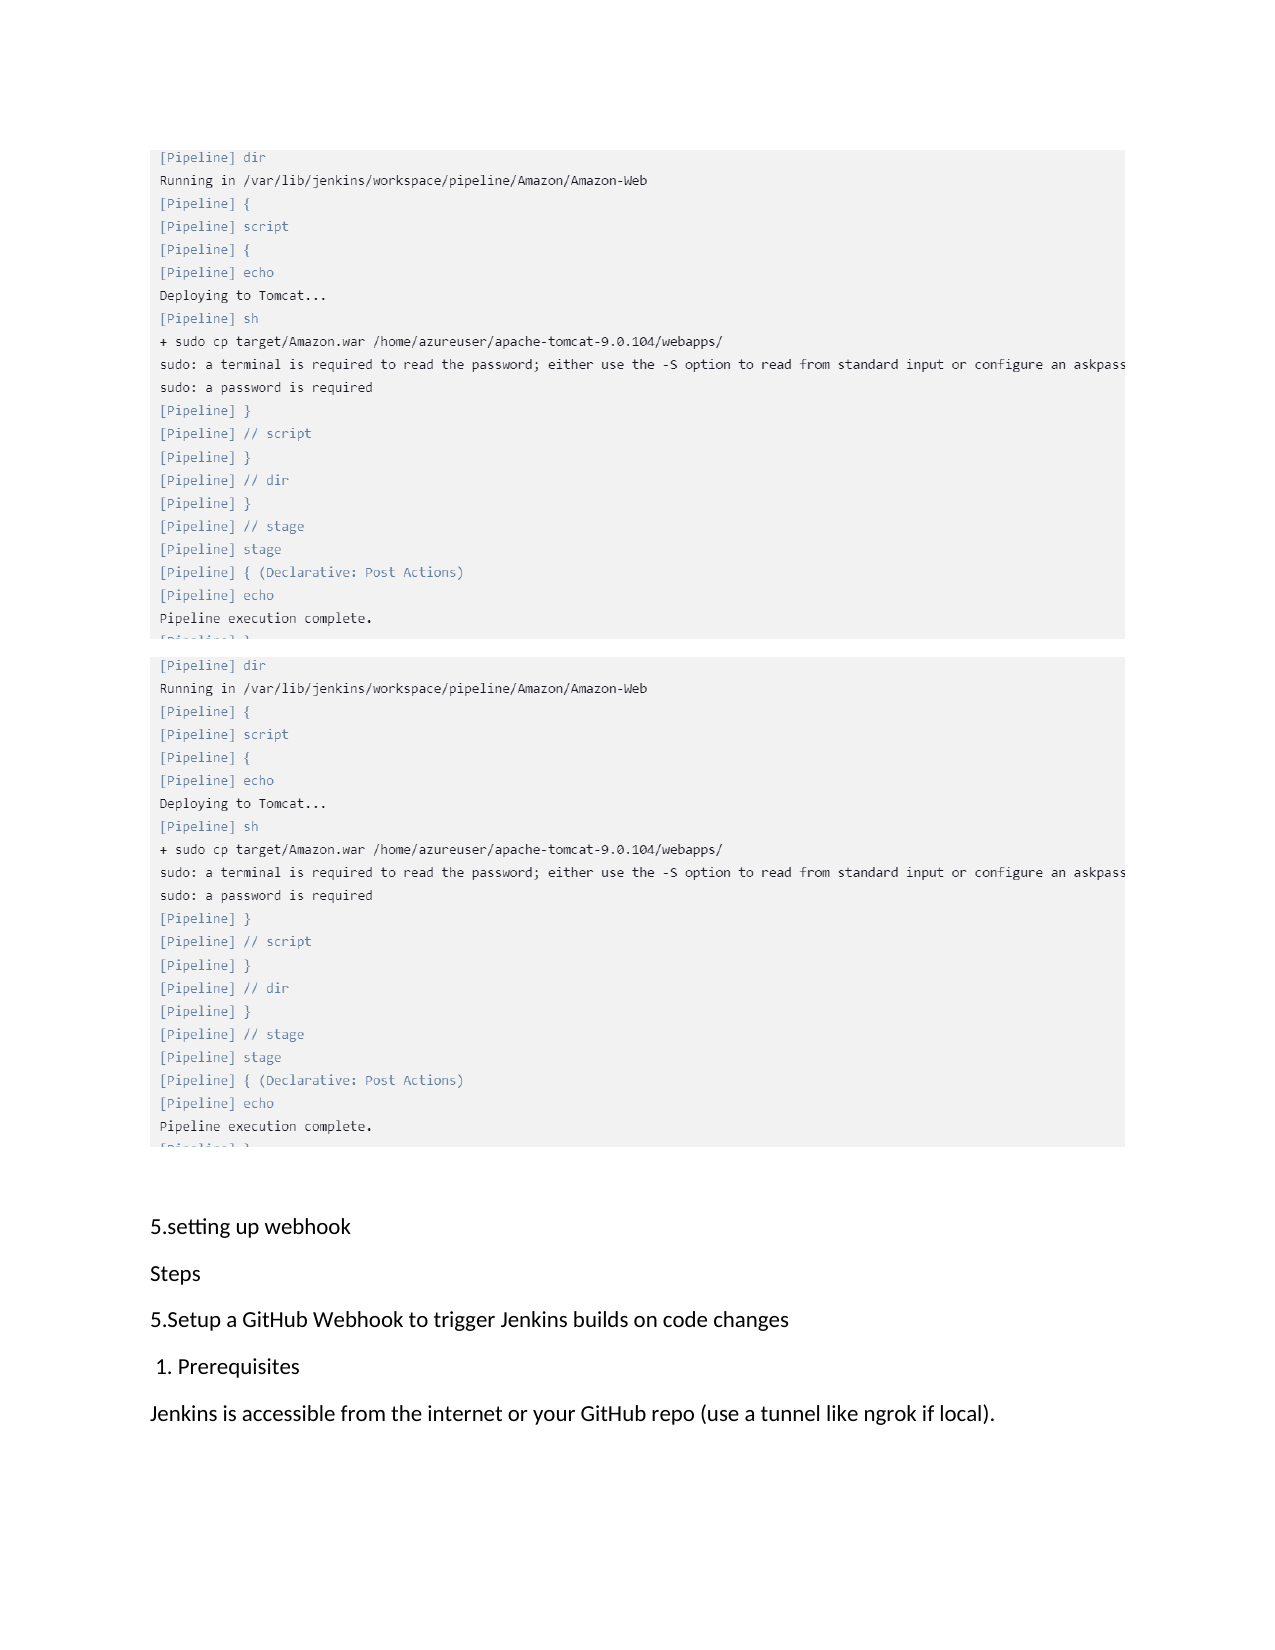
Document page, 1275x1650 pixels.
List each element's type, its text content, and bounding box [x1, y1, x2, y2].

text 5.setting up webhook [150, 1212, 1125, 1240]
text 1. Prerequisites [150, 1352, 1125, 1381]
picture [150, 150, 1125, 639]
text Steps [150, 1259, 1125, 1287]
text Jenkins is accessible from the internet or your GitHub repo (use a tunnel like ngrok if local). [150, 1399, 1125, 1427]
picture [150, 657, 1125, 1147]
text 5.Setup a GitHub Webhook to trigger Jenkins builds on code changes [150, 1306, 1125, 1334]
